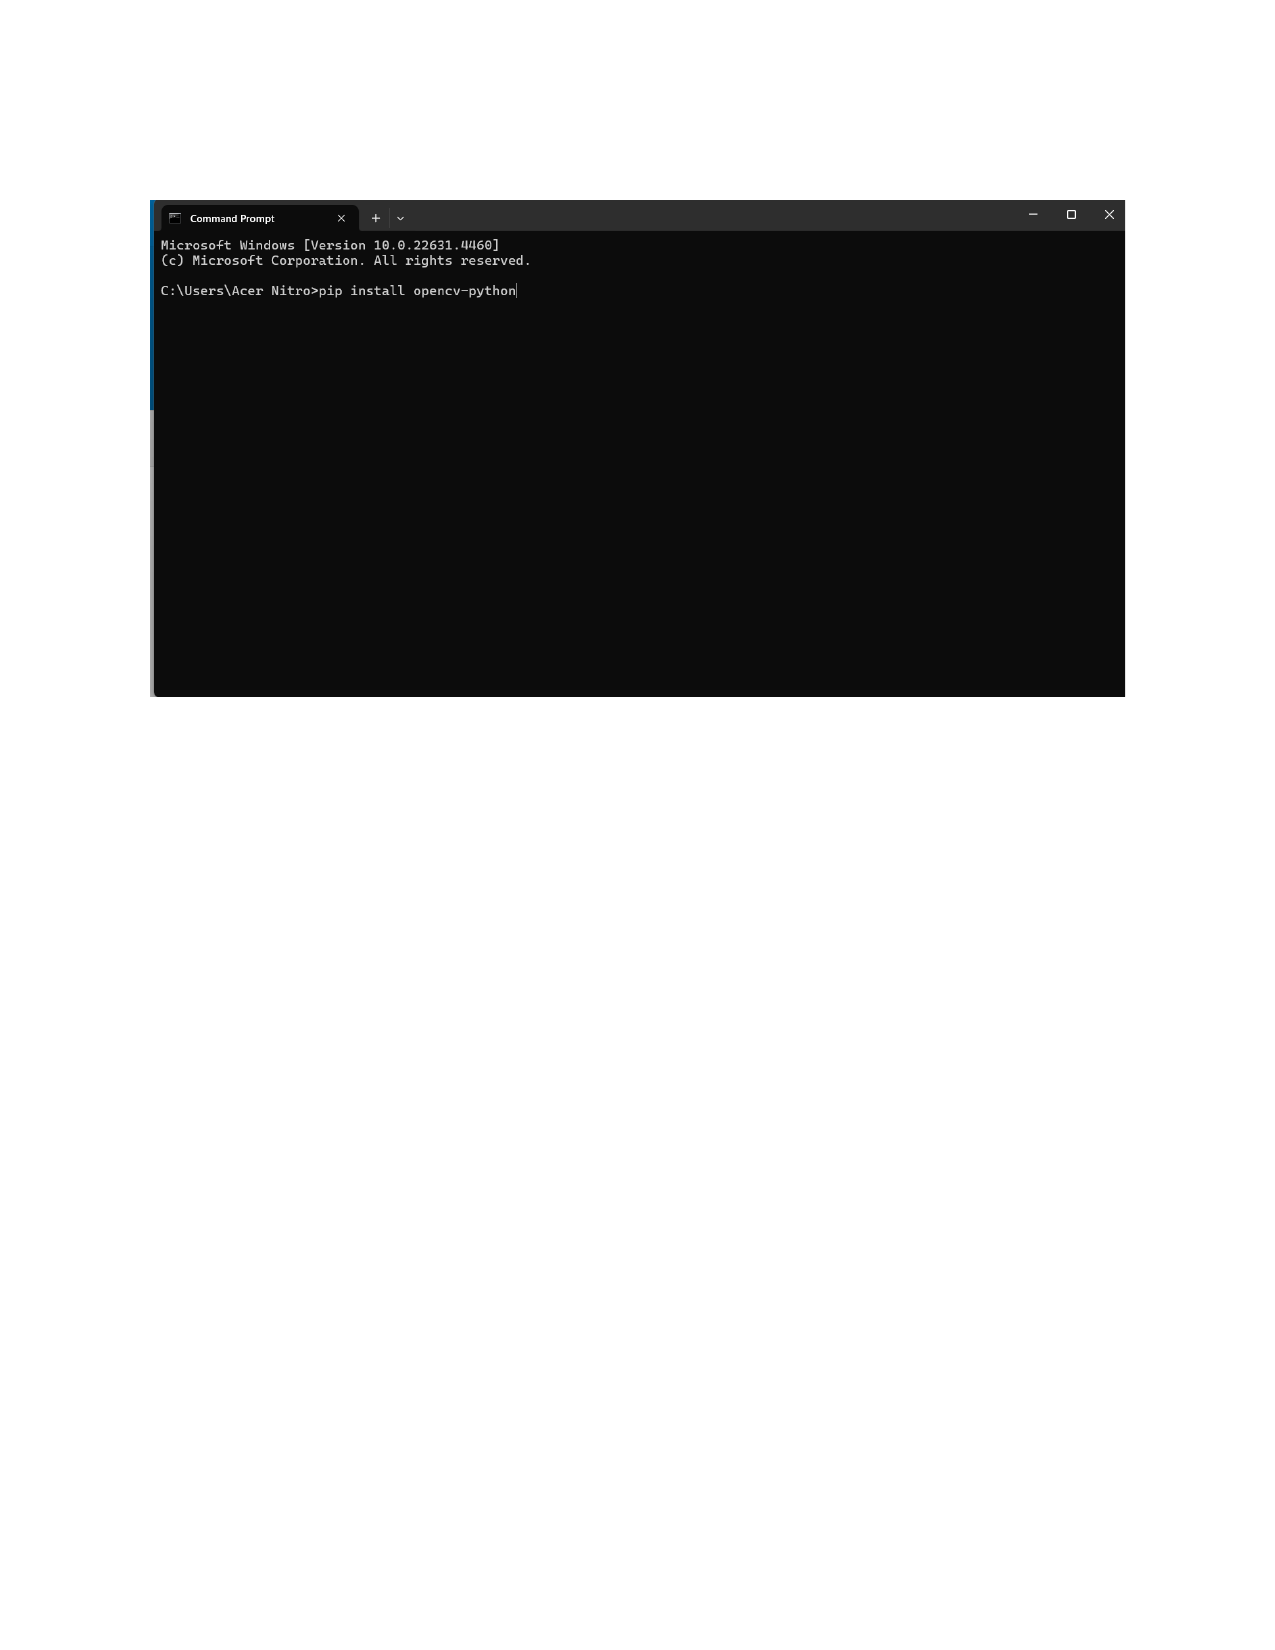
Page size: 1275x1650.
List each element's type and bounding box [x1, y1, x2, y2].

picture [150, 200, 1125, 697]
